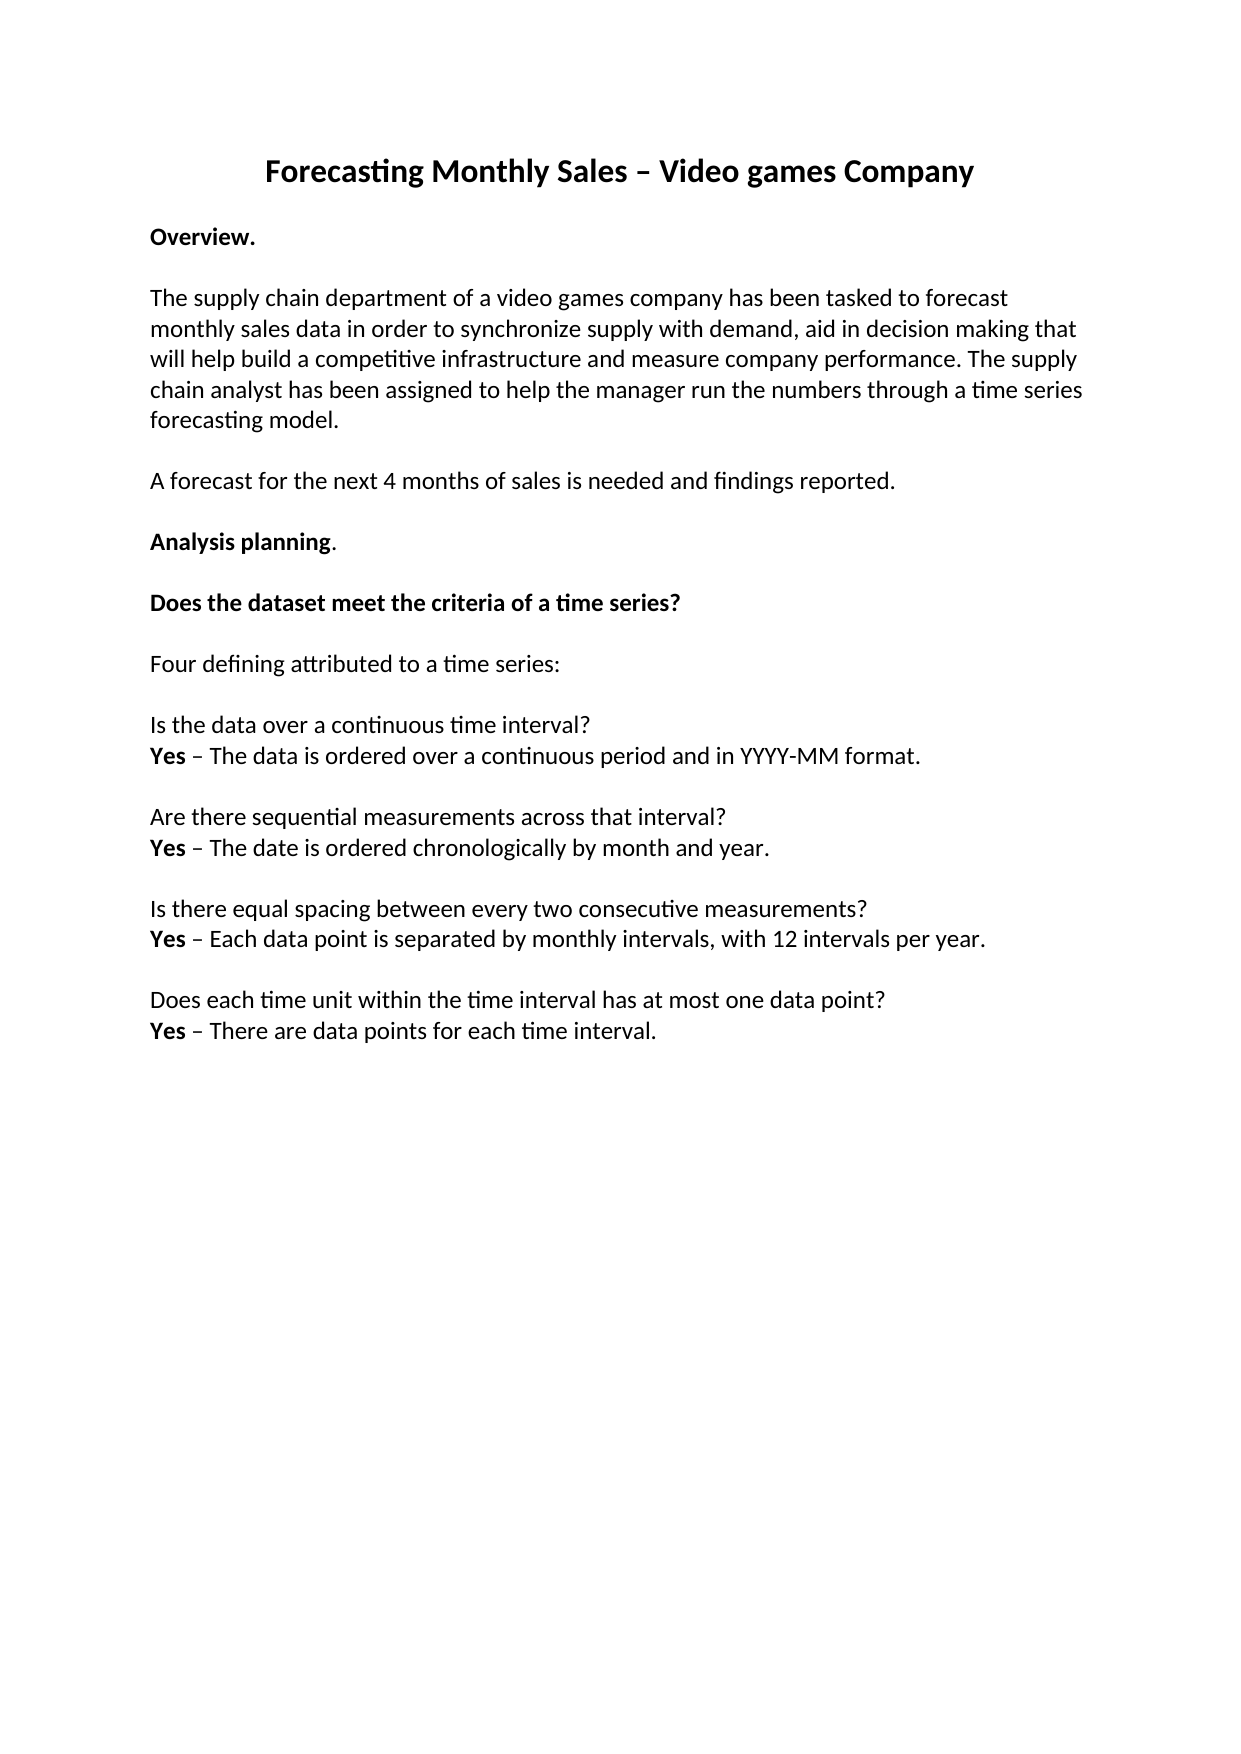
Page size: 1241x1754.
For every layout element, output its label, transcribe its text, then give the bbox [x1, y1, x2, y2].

text Does each time unit within the time interval has at most one data point? [150, 984, 1090, 1015]
text Does the dataset meet the criteria of a time series? [150, 587, 1090, 618]
text Overview. [150, 221, 1090, 252]
text Are there sequential measurements across that interval? [150, 801, 1090, 832]
text Is there equal spacing between every two consecutive measurements? [150, 893, 1090, 923]
text Analysis planning. [150, 526, 1090, 557]
text Is the data over a continuous time interval? [150, 709, 1090, 740]
text Yes – Each data point is separated by monthly intervals, with 12 intervals per year. [150, 923, 1090, 954]
text Forecasting Monthly Sales – Video games Company [150, 150, 1090, 191]
text A forecast for the next 4 months of sales is needed and findings reported. [150, 465, 1090, 496]
text The supply chain department of a video games company has been tasked to forecast monthly sales data in order to synchronize supply with demand, aid in decision making that will help build a competitive infrastructure and measure company performance. The supply chain analyst has been assigned to help the manager run the numbers through a time series forecasting model. [150, 282, 1090, 435]
text Yes – The date is ordered chronologically by month and year. [150, 832, 1090, 862]
text Yes – The data is ordered over a continuous period and in YYYY-MM format. [150, 740, 1090, 771]
text Yes – There are data points for each time interval. [150, 1015, 1090, 1045]
text Four defining attributed to a time series: [150, 648, 1090, 679]
